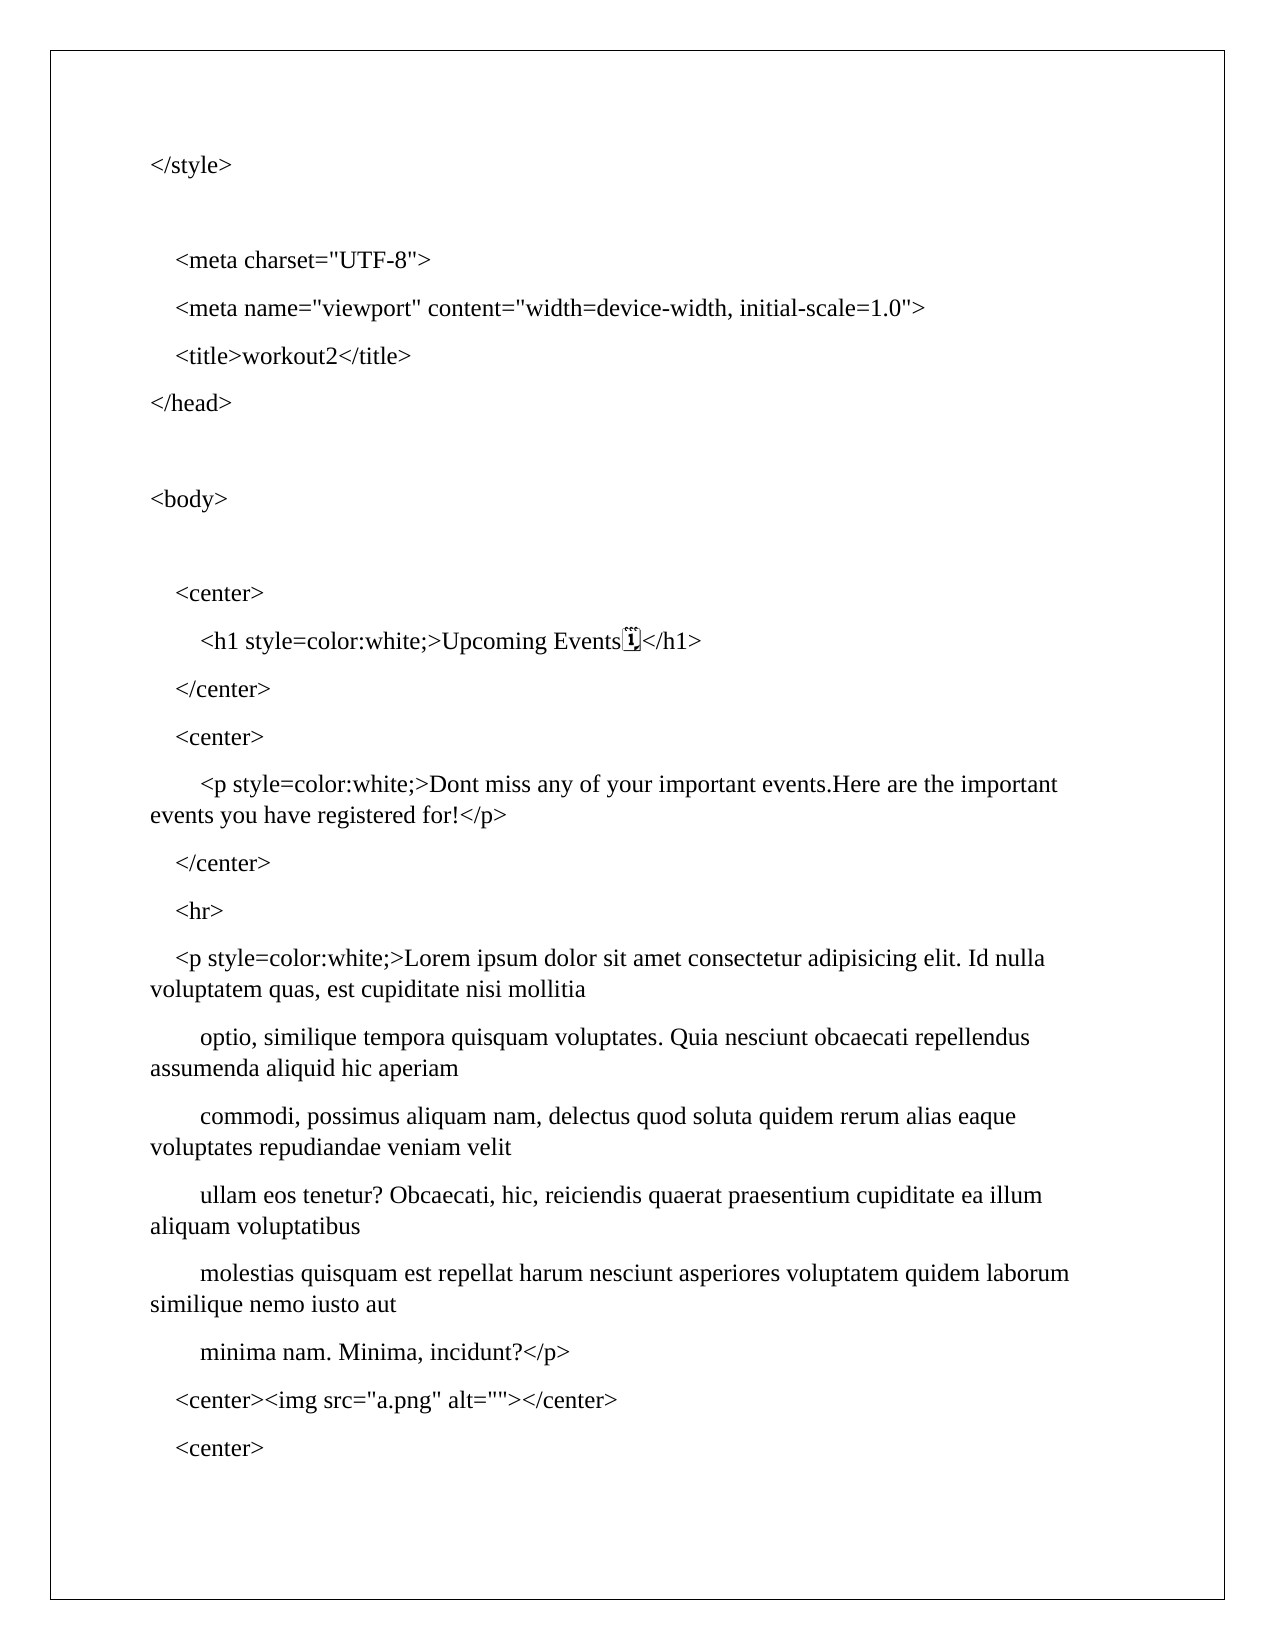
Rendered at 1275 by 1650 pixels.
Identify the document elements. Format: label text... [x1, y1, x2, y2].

text <meta name="viewport" content="width=device-width, initial-scale=1.0"> [150, 293, 1125, 322]
text </style> [150, 150, 1125, 179]
text <h1 style=color:white;>Upcoming Events🗓️</h1> [150, 626, 1125, 655]
text <meta charset="UTF-8"> [150, 245, 1125, 274]
text commodi, possimus aliquam nam, delectus quod soluta quidem rerum alias eaque voluptates repudiandae veniam velit [150, 1101, 1125, 1161]
text <body> [150, 484, 1125, 513]
text minima nam. Minima, incidunt?</p> [150, 1337, 1125, 1366]
text </center> [150, 674, 1125, 703]
text <p style=color:white;>Lorem ipsum dolor sit amet consectetur adipisicing elit. Id nulla voluptatem quas, est cupiditate nisi mollitia [150, 943, 1125, 1003]
text </center> [150, 848, 1125, 877]
text <center> [150, 1433, 1125, 1461]
text molestias quisquam est repellat harum nesciunt asperiores voluptatem quidem laborum similique nemo iusto aut [150, 1258, 1125, 1318]
text ullam eos tenetur? Obcaecati, hic, reiciendis quaerat praesentium cupiditate ea illum aliquam voluptatibus [150, 1180, 1125, 1239]
text <p style=color:white;>Dont miss any of your important events.Here are the important events you have registered for!</p> [150, 769, 1125, 829]
text <center><img src="a.png" alt=""></center> [150, 1385, 1125, 1414]
text <hr> [150, 896, 1125, 924]
text <center> [150, 578, 1125, 607]
text </head> [150, 388, 1125, 417]
text optio, similique tempora quisquam voluptates. Quia nesciunt obcaecati repellendus assumenda aliquid hic aperiam [150, 1022, 1125, 1082]
text <title>workout2</title> [150, 341, 1125, 369]
text <center> [150, 722, 1125, 750]
